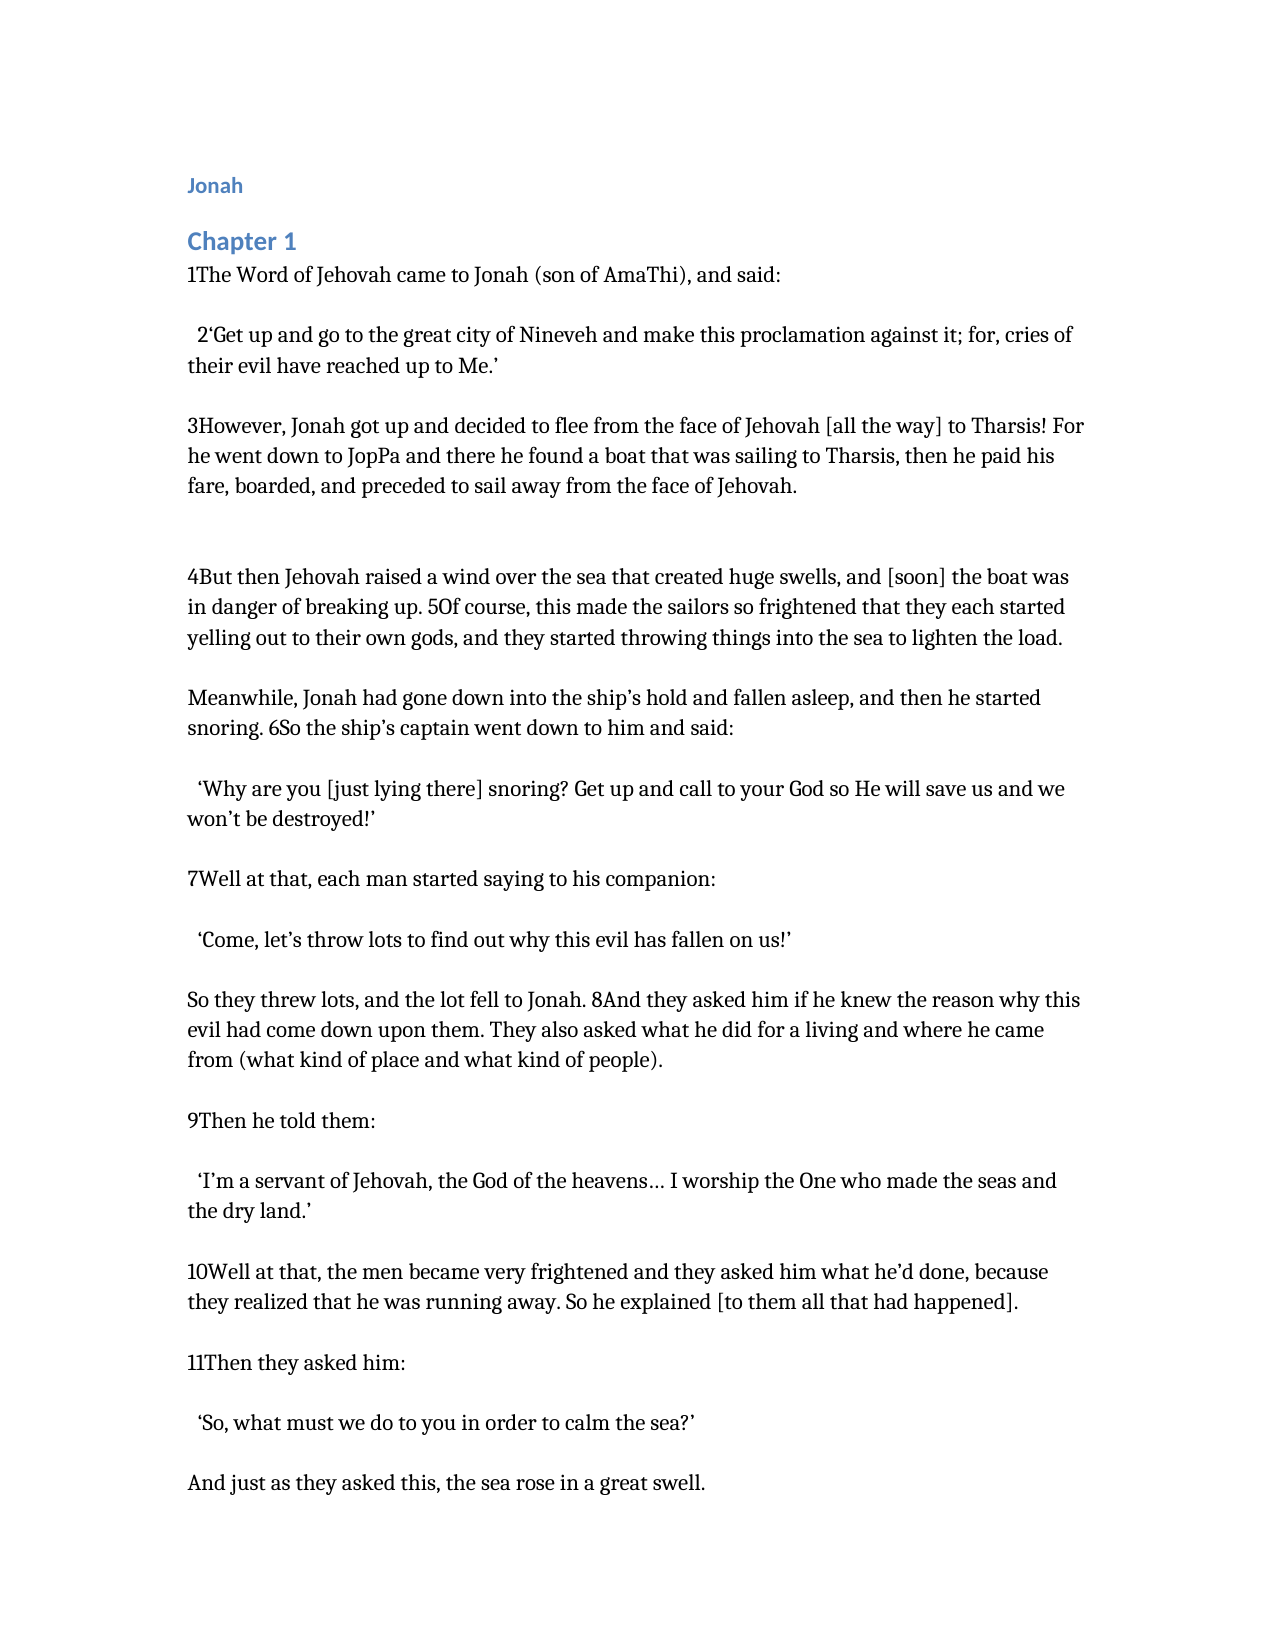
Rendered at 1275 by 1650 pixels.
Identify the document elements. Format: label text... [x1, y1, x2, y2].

subtitle Chapter 1 [187, 224, 1087, 257]
subtitle Jonah [187, 171, 1087, 199]
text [187, 262, 1087, 1496]
